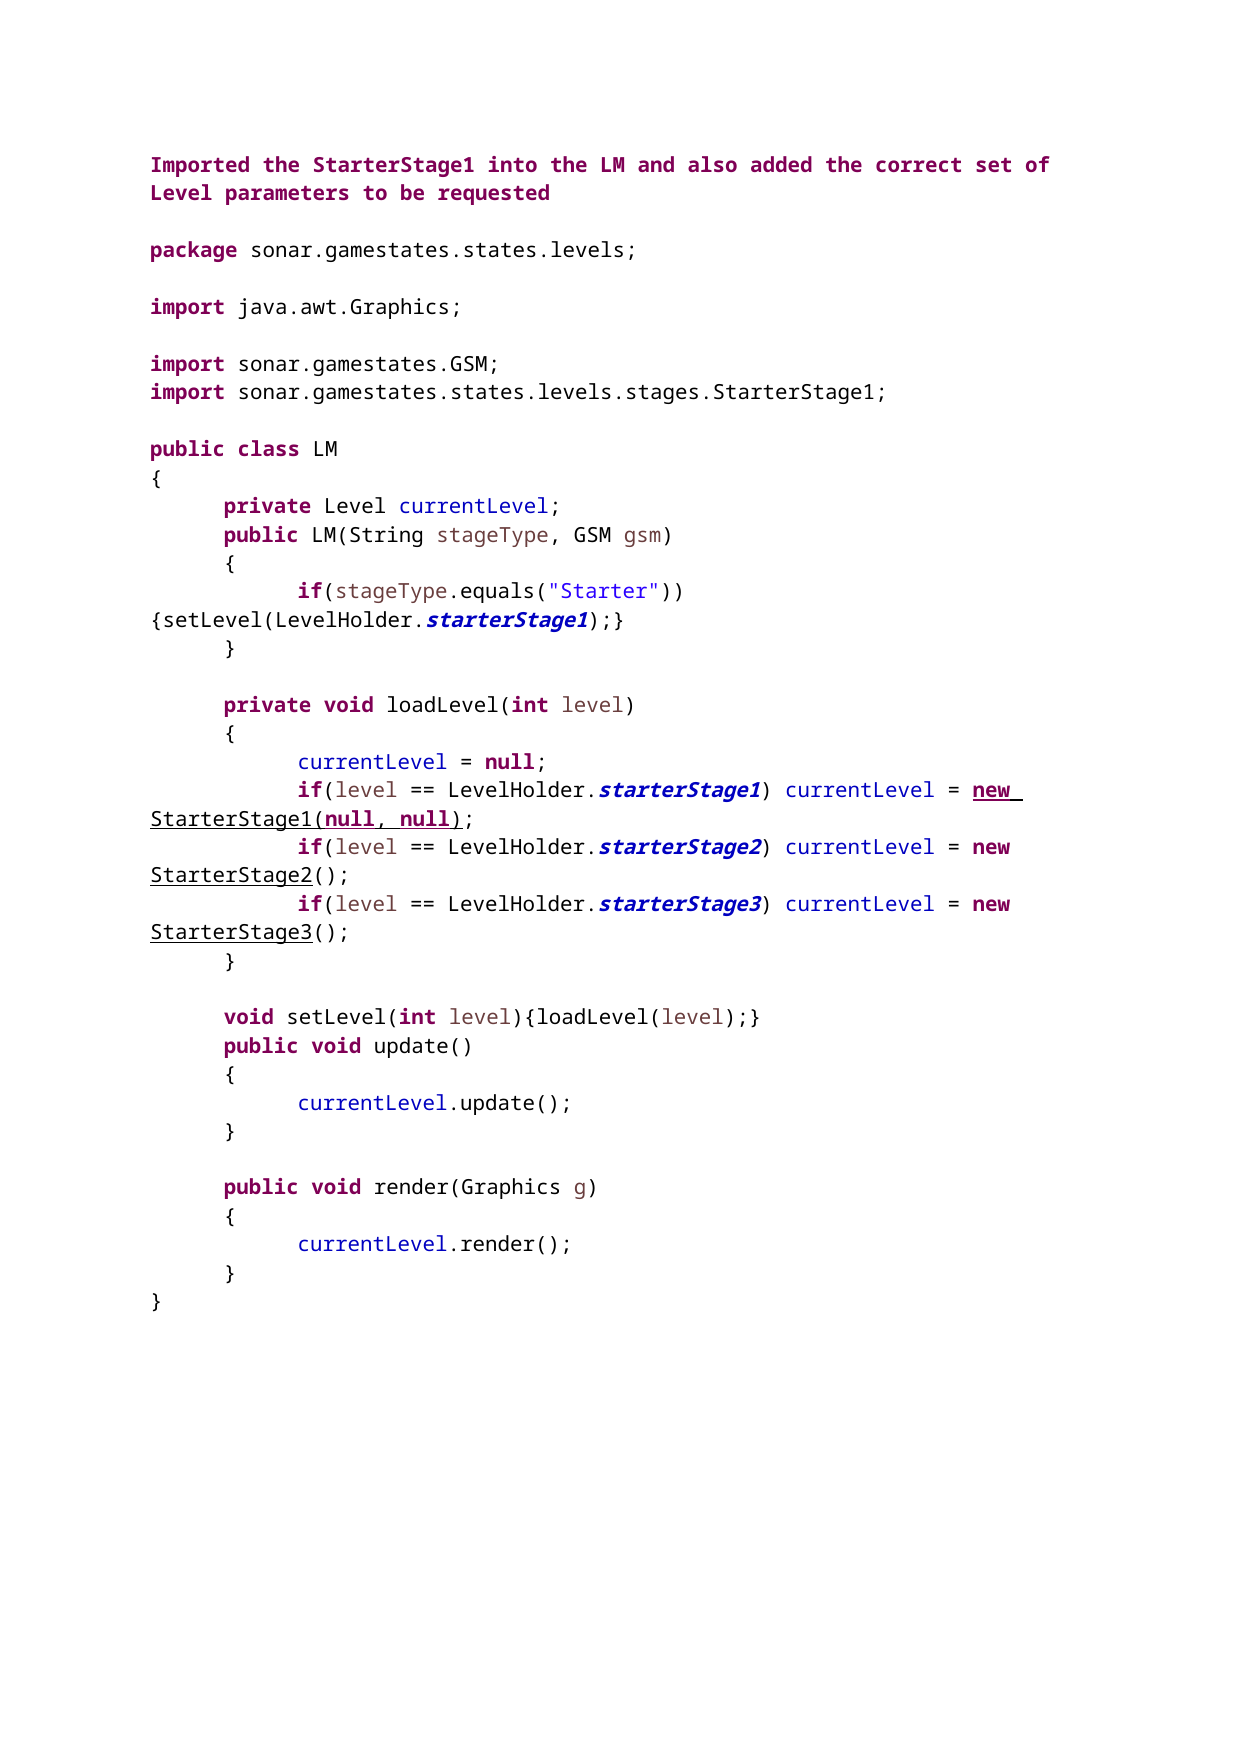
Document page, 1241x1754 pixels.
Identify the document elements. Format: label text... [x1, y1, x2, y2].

text { [150, 548, 1090, 577]
text if(level == LevelHolder.starterStage2) currentLevel = new StarterStage2(); [150, 832, 1090, 889]
text public class LM [150, 434, 1090, 463]
text import sonar.gamestates.GSM; [150, 349, 1090, 377]
text public void render(Graphics g) [150, 1172, 1090, 1201]
text { [150, 1059, 1090, 1088]
text public void update() [150, 1031, 1090, 1059]
text import java.awt.Graphics; [150, 292, 1090, 321]
text private void loadLevel(int level) [150, 690, 1090, 718]
text } [150, 1258, 1090, 1286]
text if(level == LevelHolder.starterStage1) currentLevel = new StarterStage1(null, null); [150, 775, 1090, 832]
text if(level == LevelHolder.starterStage3) currentLevel = new StarterStage3(); [150, 889, 1090, 946]
text if(stageType.equals("Starter")){setLevel(LevelHolder.starterStage1);} [150, 577, 1090, 633]
text } [150, 1286, 1090, 1315]
text import sonar.gamestates.states.levels.stages.StarterStage1; [150, 377, 1090, 406]
text Imported the StarterStage1 into the LM and also added the correct set of Level parameters to be requested [150, 150, 1090, 207]
text } [150, 946, 1090, 974]
text public LM(String stageType, GSM gsm) [150, 520, 1090, 548]
text currentLevel.update(); [150, 1088, 1090, 1116]
text private Level currentLevel; [150, 491, 1090, 520]
text currentLevel.render(); [150, 1229, 1090, 1258]
text { [150, 463, 1090, 491]
text { [150, 1201, 1090, 1229]
text package sonar.gamestates.states.levels; [150, 235, 1090, 264]
text void setLevel(int level){loadLevel(level);} [150, 1002, 1090, 1031]
text currentLevel = null; [150, 747, 1090, 775]
text { [150, 718, 1090, 747]
text } [150, 1116, 1090, 1144]
text } [150, 633, 1090, 662]
